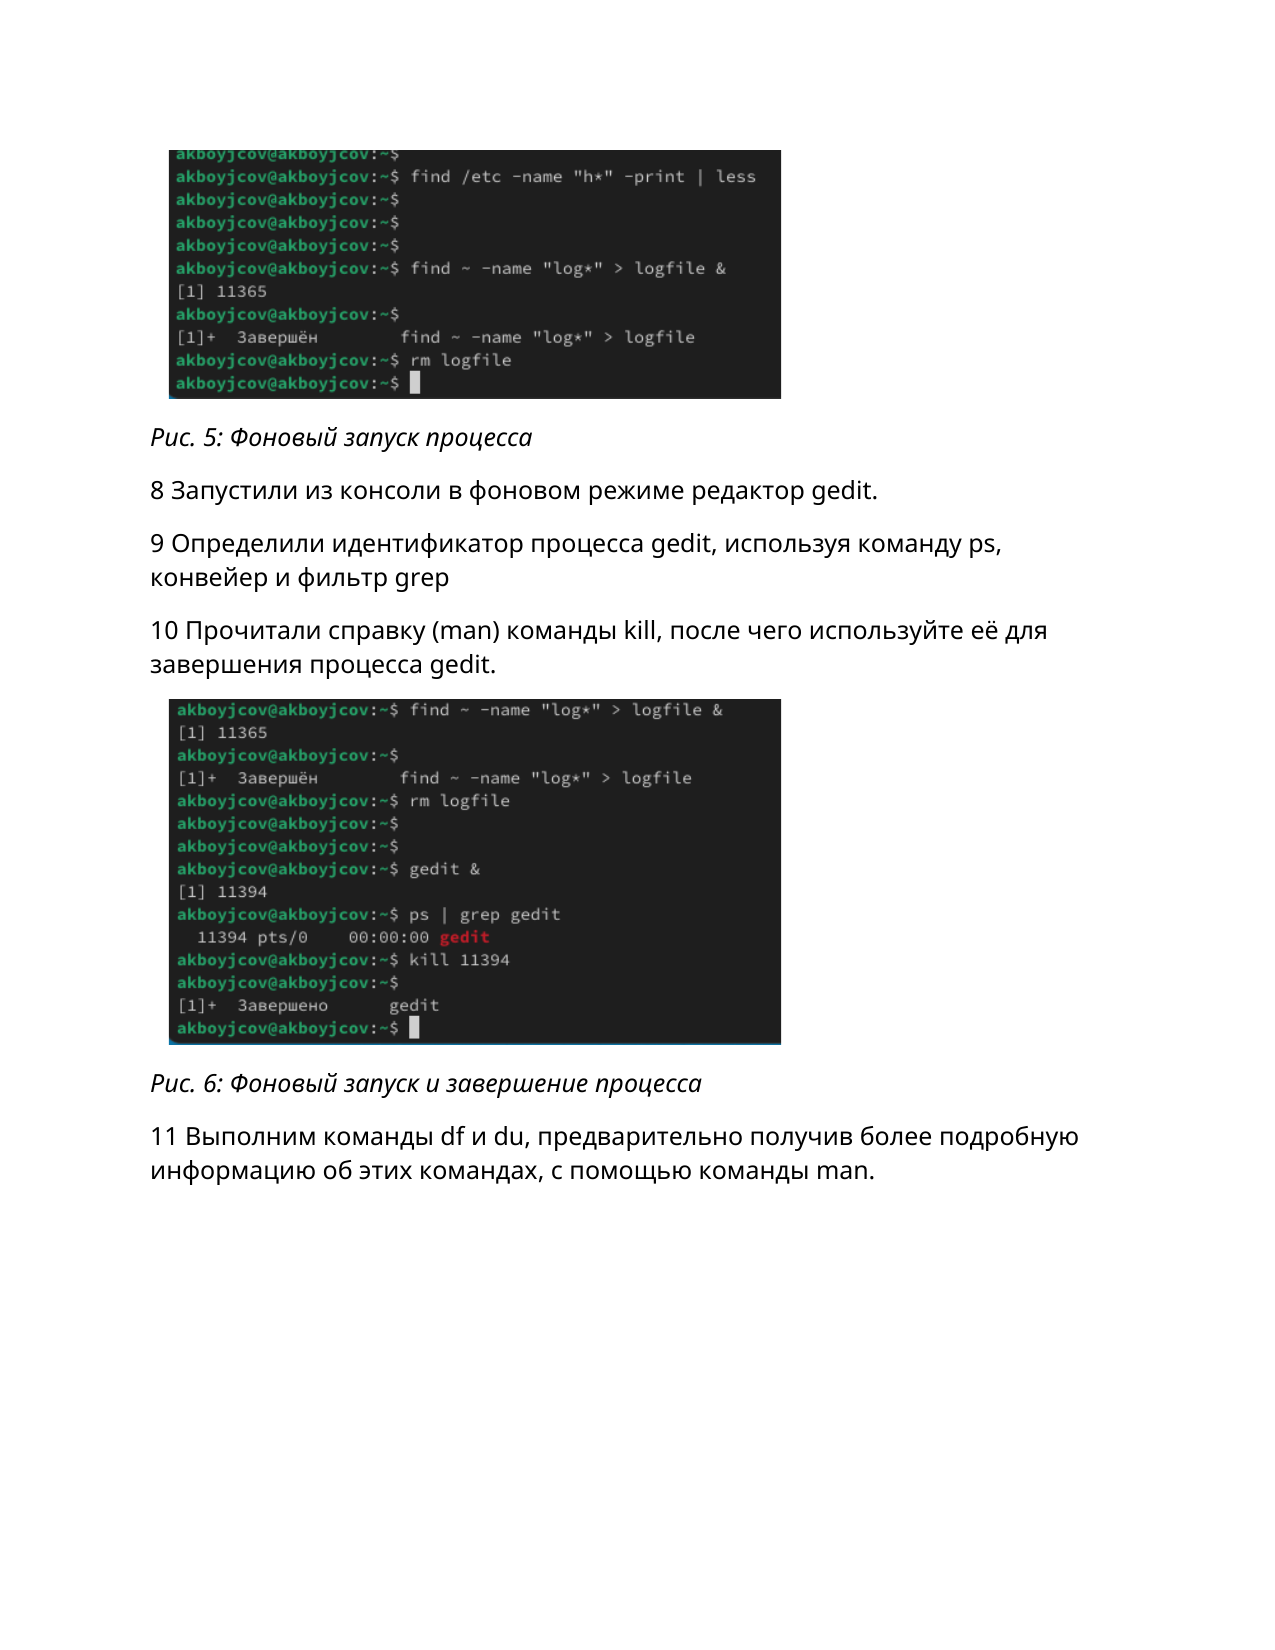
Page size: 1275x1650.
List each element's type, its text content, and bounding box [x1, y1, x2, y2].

picture [168, 150, 782, 399]
text 8 Запустили из консоли в фоновом режиме редактор gedit. [150, 473, 1125, 507]
picture [168, 699, 782, 1045]
text 11 Выполним команды df и du, предварительно получив более подробную информацию об этих командах, с помощью команды man. [150, 1118, 1125, 1186]
text 9 Определили идентификатор процесса gedit, используя команду ps, конвейер и фильтр grep [150, 526, 1125, 594]
text 10 Прочитали справку (man) команды kill, после чего используйте её для завершения процесса gedit. [150, 612, 1125, 681]
text Рис. 6: Фоновый запуск и завершение процесса [150, 1065, 1125, 1099]
text Рис. 5: Фоновый запуск процесса [150, 420, 1125, 454]
